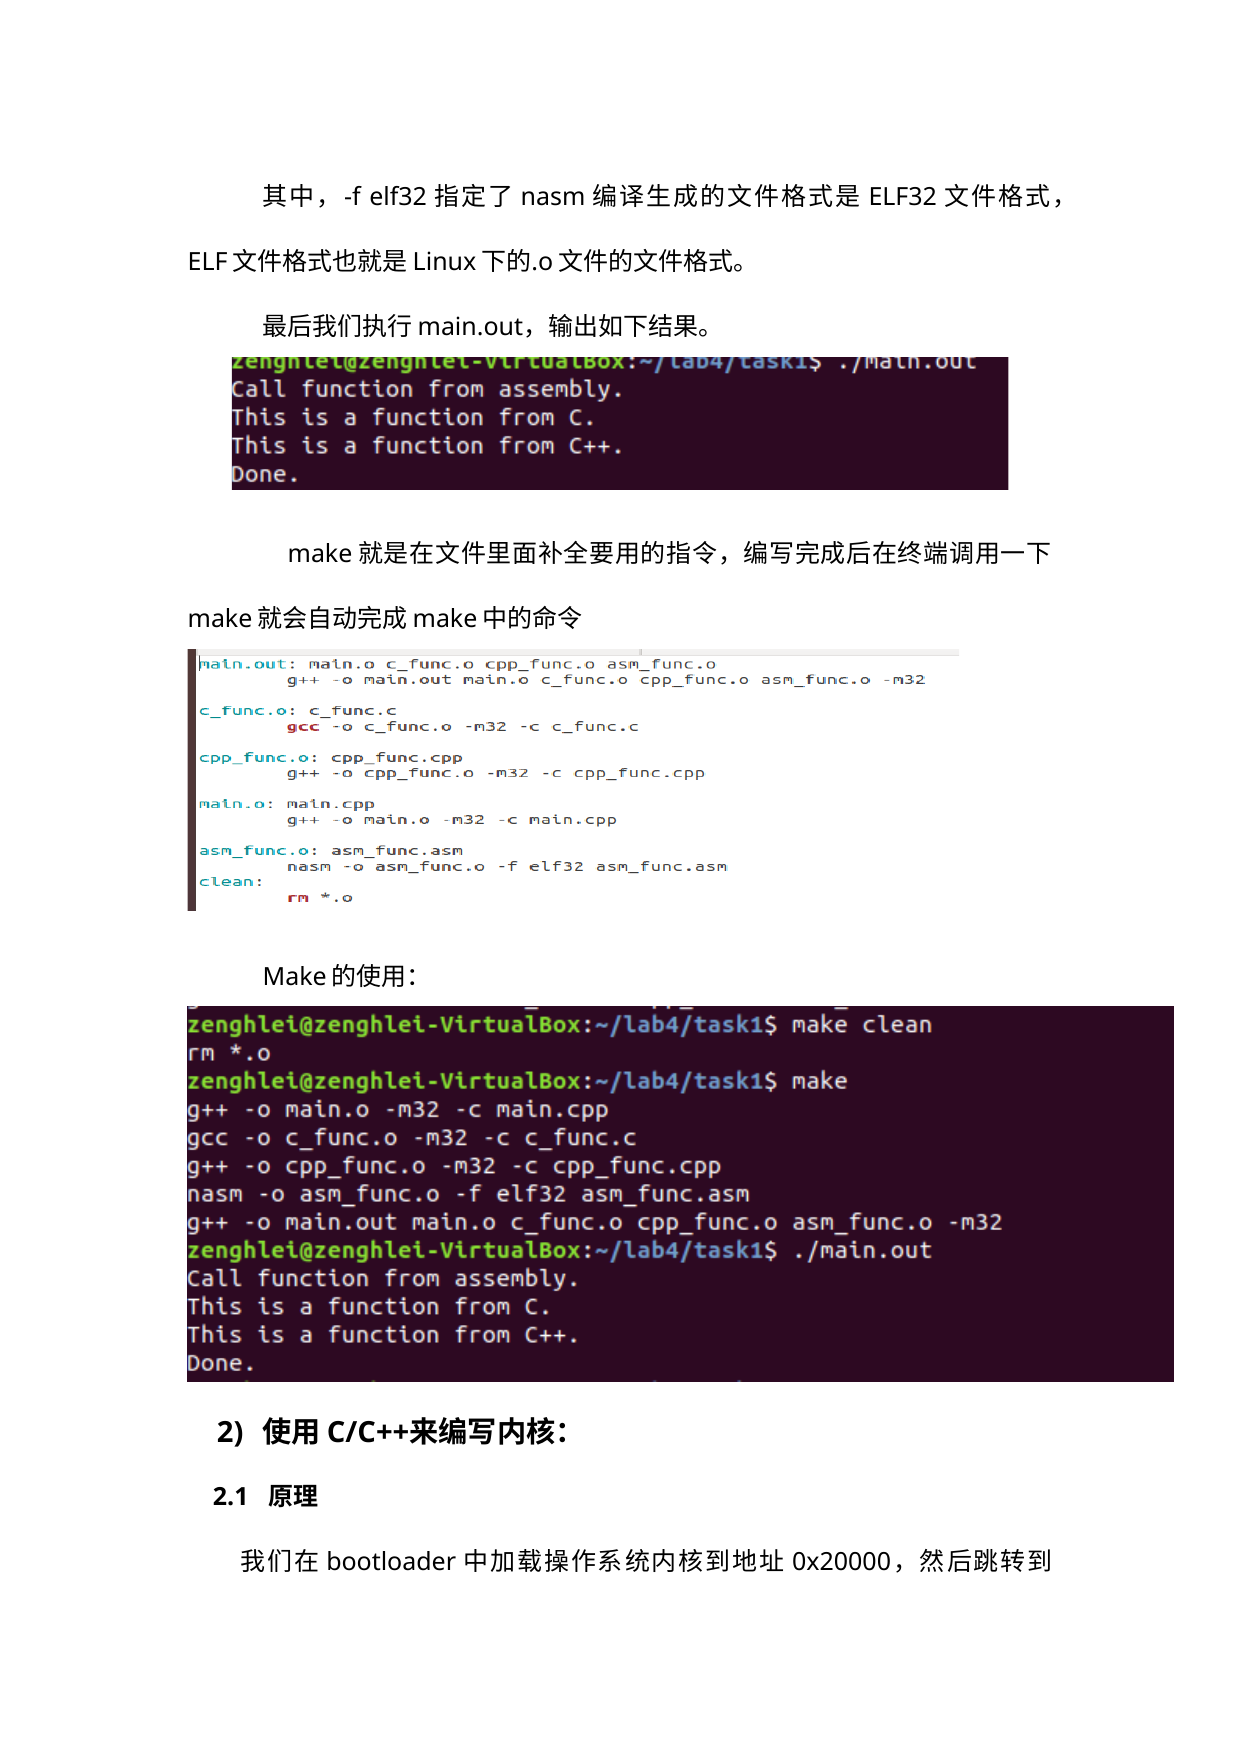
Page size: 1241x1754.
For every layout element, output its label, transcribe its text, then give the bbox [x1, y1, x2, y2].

picture [231, 357, 1009, 490]
picture [187, 649, 960, 911]
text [187, 1527, 1053, 1592]
list 使用C/C++来编写内核： [217, 1397, 1053, 1462]
picture [187, 1006, 1174, 1382]
text make就是在文件里面补全要用的指令，编写完成后在终端调用一下make就会自动完成make中的命令 [187, 519, 1053, 649]
text 最后我们执行main.out，输出如下结果。 [187, 292, 1053, 357]
text 2.1 原理 [187, 1462, 1053, 1527]
text Make的使用： [187, 942, 1053, 1006]
text 其中，-f elf32指定了nasm编译生成的文件格式是ELF32文件格式，ELF文件格式也就是Linux下的.o文件的文件格式。 [187, 162, 1053, 292]
